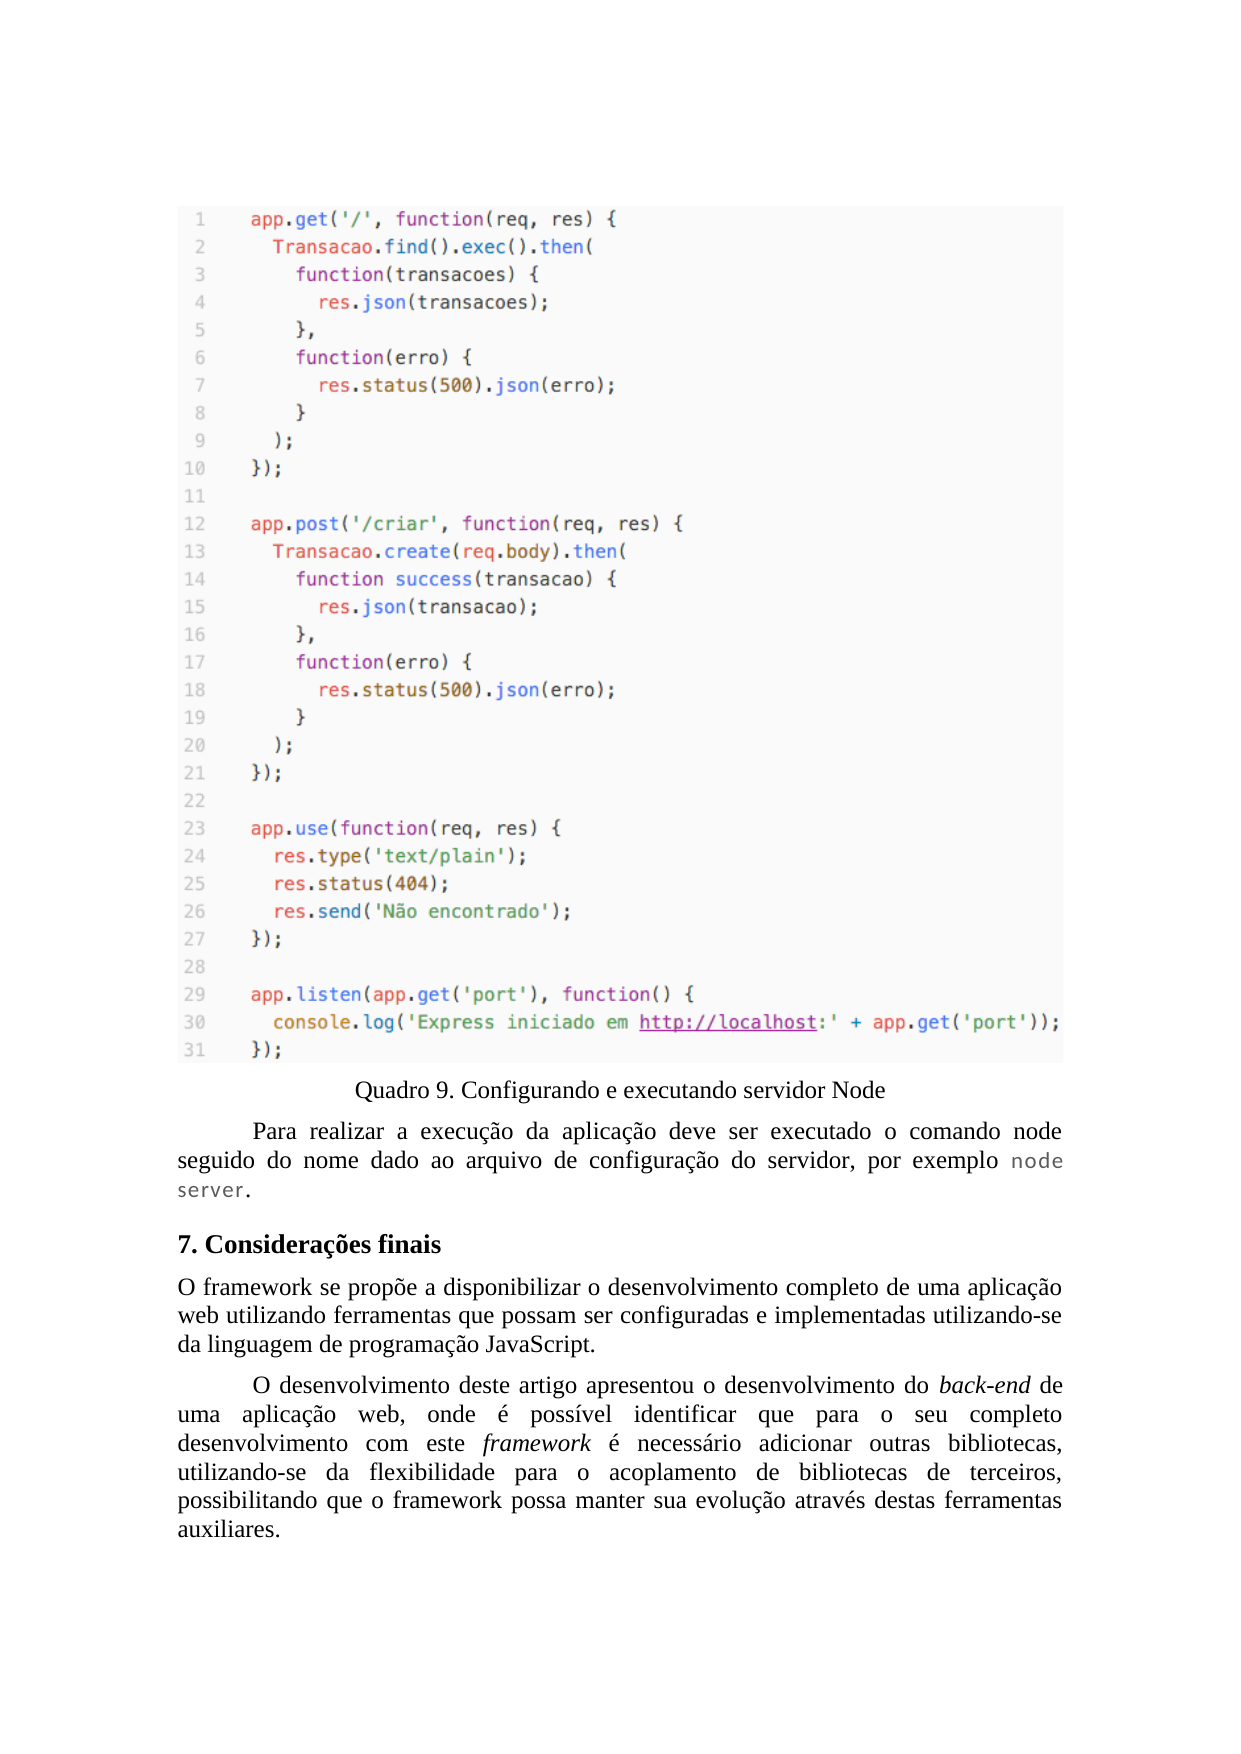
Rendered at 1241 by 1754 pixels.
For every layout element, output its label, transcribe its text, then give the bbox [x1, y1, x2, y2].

text Para realizar a execução da aplicação deve ser executado o comando node seguido do nome dado ao arquivo de configuração do servidor, por exemplo node server. [177, 1116, 1063, 1203]
picture [177, 206, 1064, 1063]
text Quadro 9. Configurando e executando servidor Node [177, 1075, 1063, 1104]
text possível identificar que para o completo desenvolvimento com este framework é necessário adicionar outrasbibliotecas, a flexibilidade de bibliotecas de terceiros. [177, 1370, 1063, 1543]
subtitle 7. Considerações finais [177, 1228, 1063, 1259]
